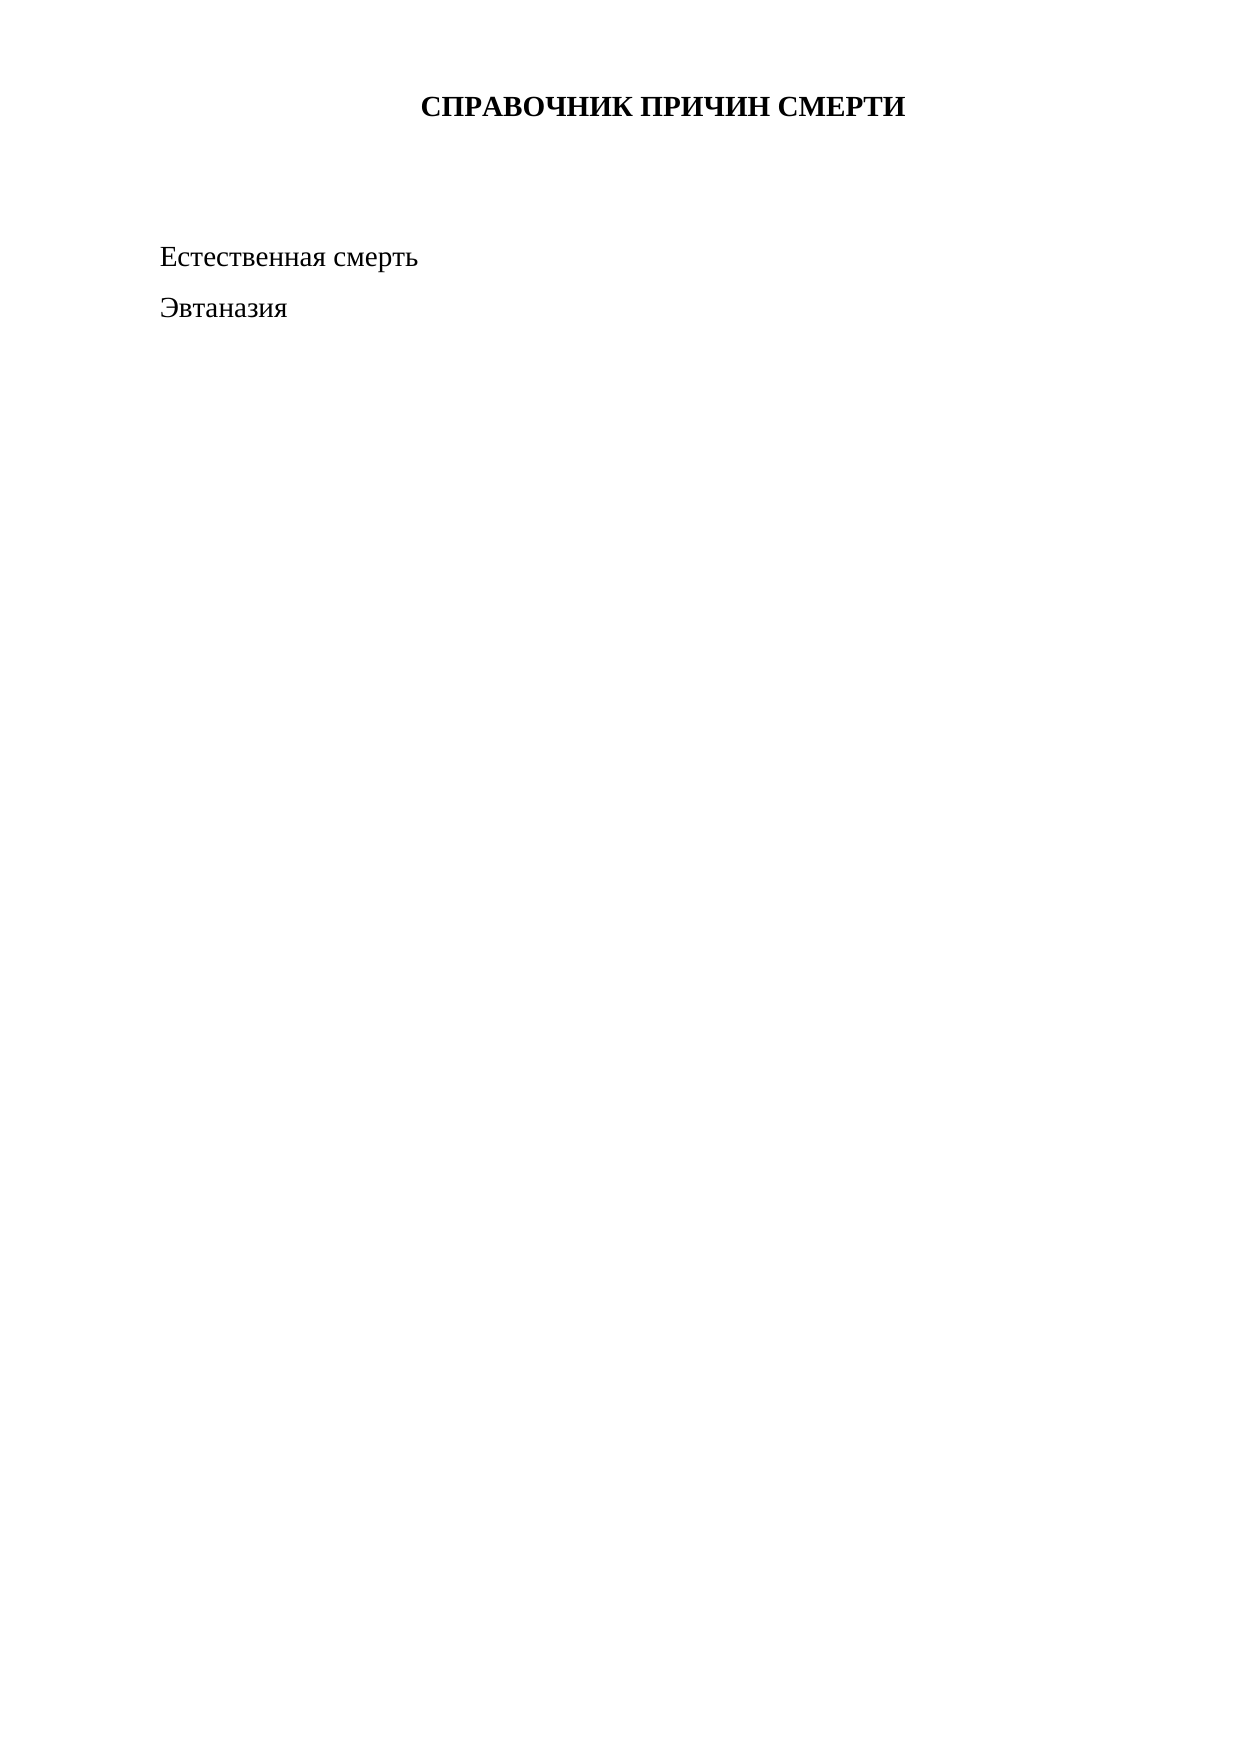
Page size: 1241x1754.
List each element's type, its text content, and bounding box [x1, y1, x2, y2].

text СПРАВОЧНИК ПРИЧИН СМЕРТИ [159, 89, 1166, 122]
text Естественная смерть [159, 239, 1166, 273]
text Эвтаназия [159, 290, 1166, 323]
